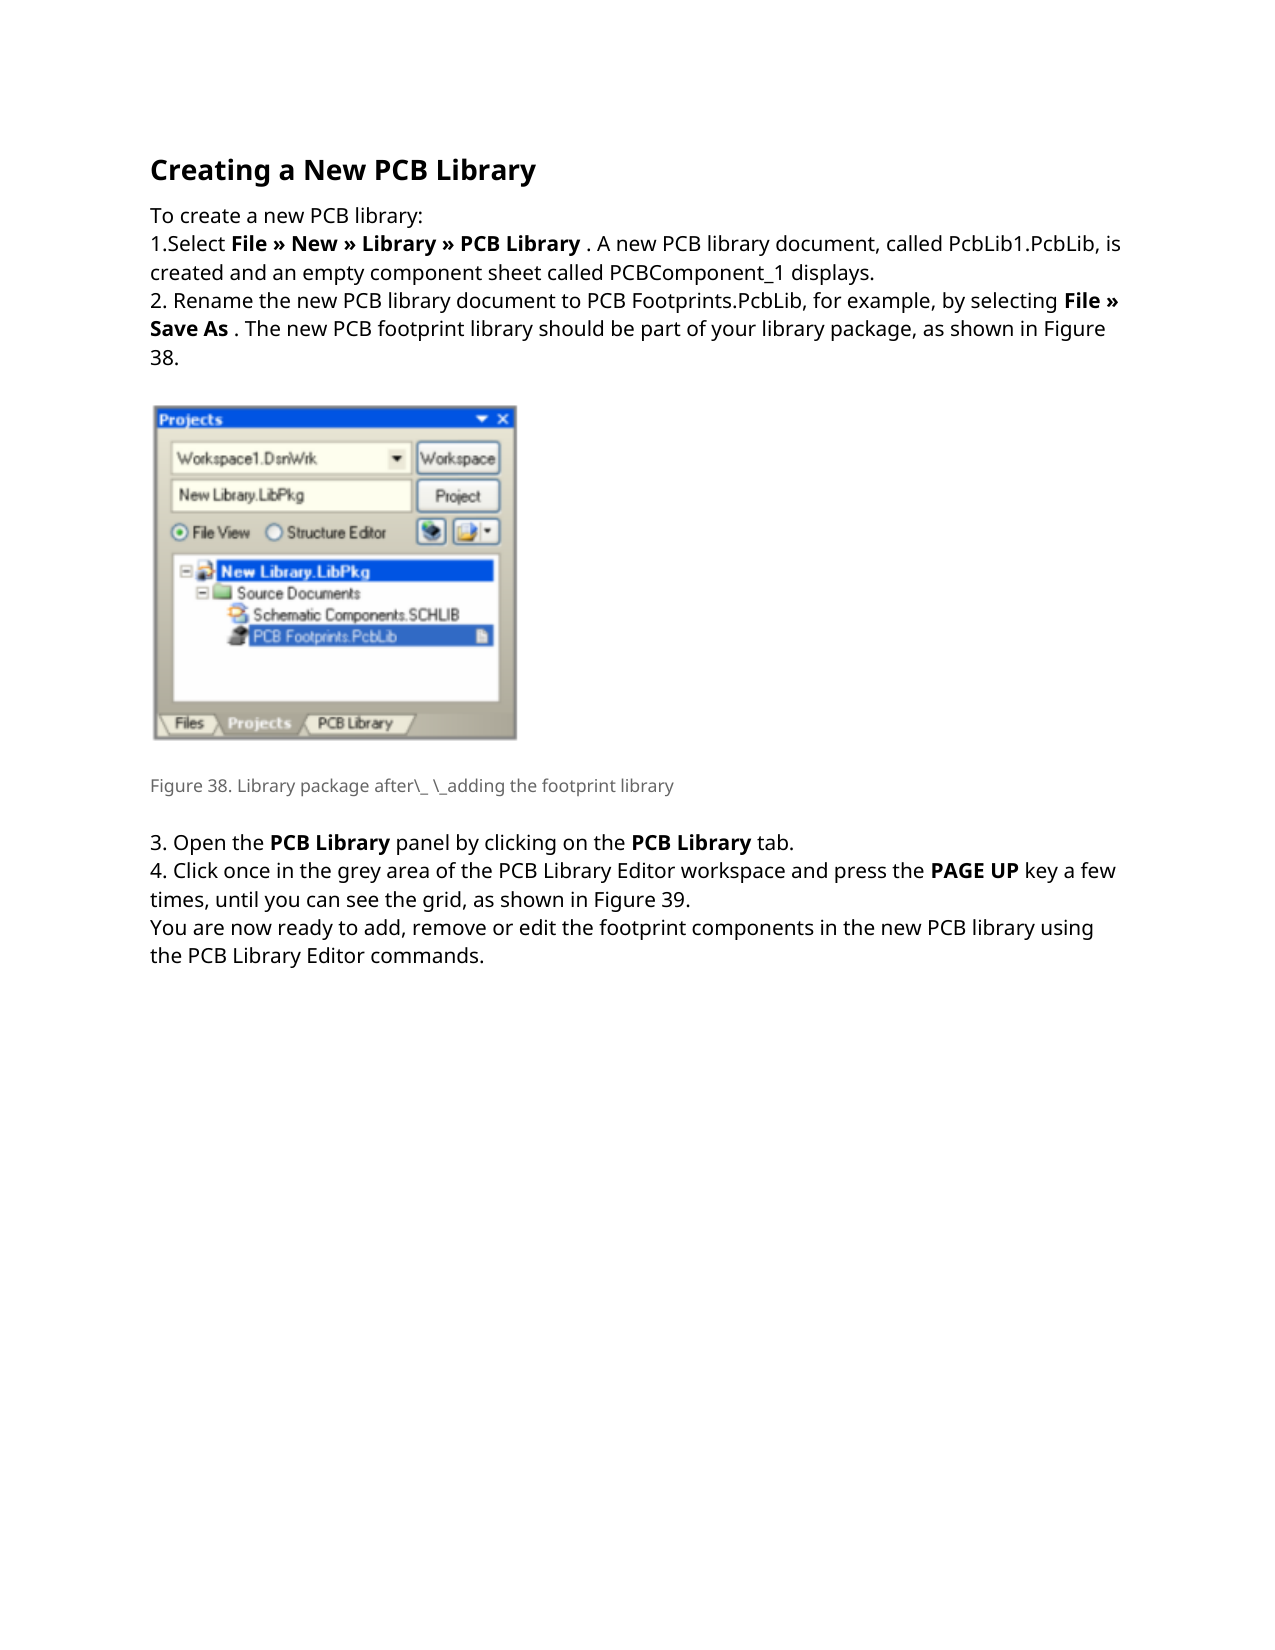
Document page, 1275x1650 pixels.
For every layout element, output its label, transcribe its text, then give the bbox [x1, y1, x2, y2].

text Figure 38. Library package after\_ \_adding the footprint library [150, 774, 1125, 798]
text To create a new PCB library: 1.Select File » New » Library » PCB Library . A new PCB library document, called PcbLib1.PcbLib, is created and an empty component sheet called PCBComponent_1 displays. 2. Rename the new PCB library document to PCB Footprints.PcbLib, for example, by selecting File » Save As . The new PCB footprint library should be part of your library package, as shown in Figure 38. [150, 201, 1125, 371]
picture [150, 401, 522, 744]
text 3. Open the PCB Library panel by clicking on the PCB Library tab. 4. Click once in the grey area of the PCB Library Editor workspace and press the PAGE UP key a few times, until you can see the grid, as shown in Figure 39. You are now ready to add, remove or edit the footprint components in the new PCB library using the PCB Library Editor commands. [150, 828, 1125, 970]
text Creating a New PCB Library [150, 150, 1125, 188]
